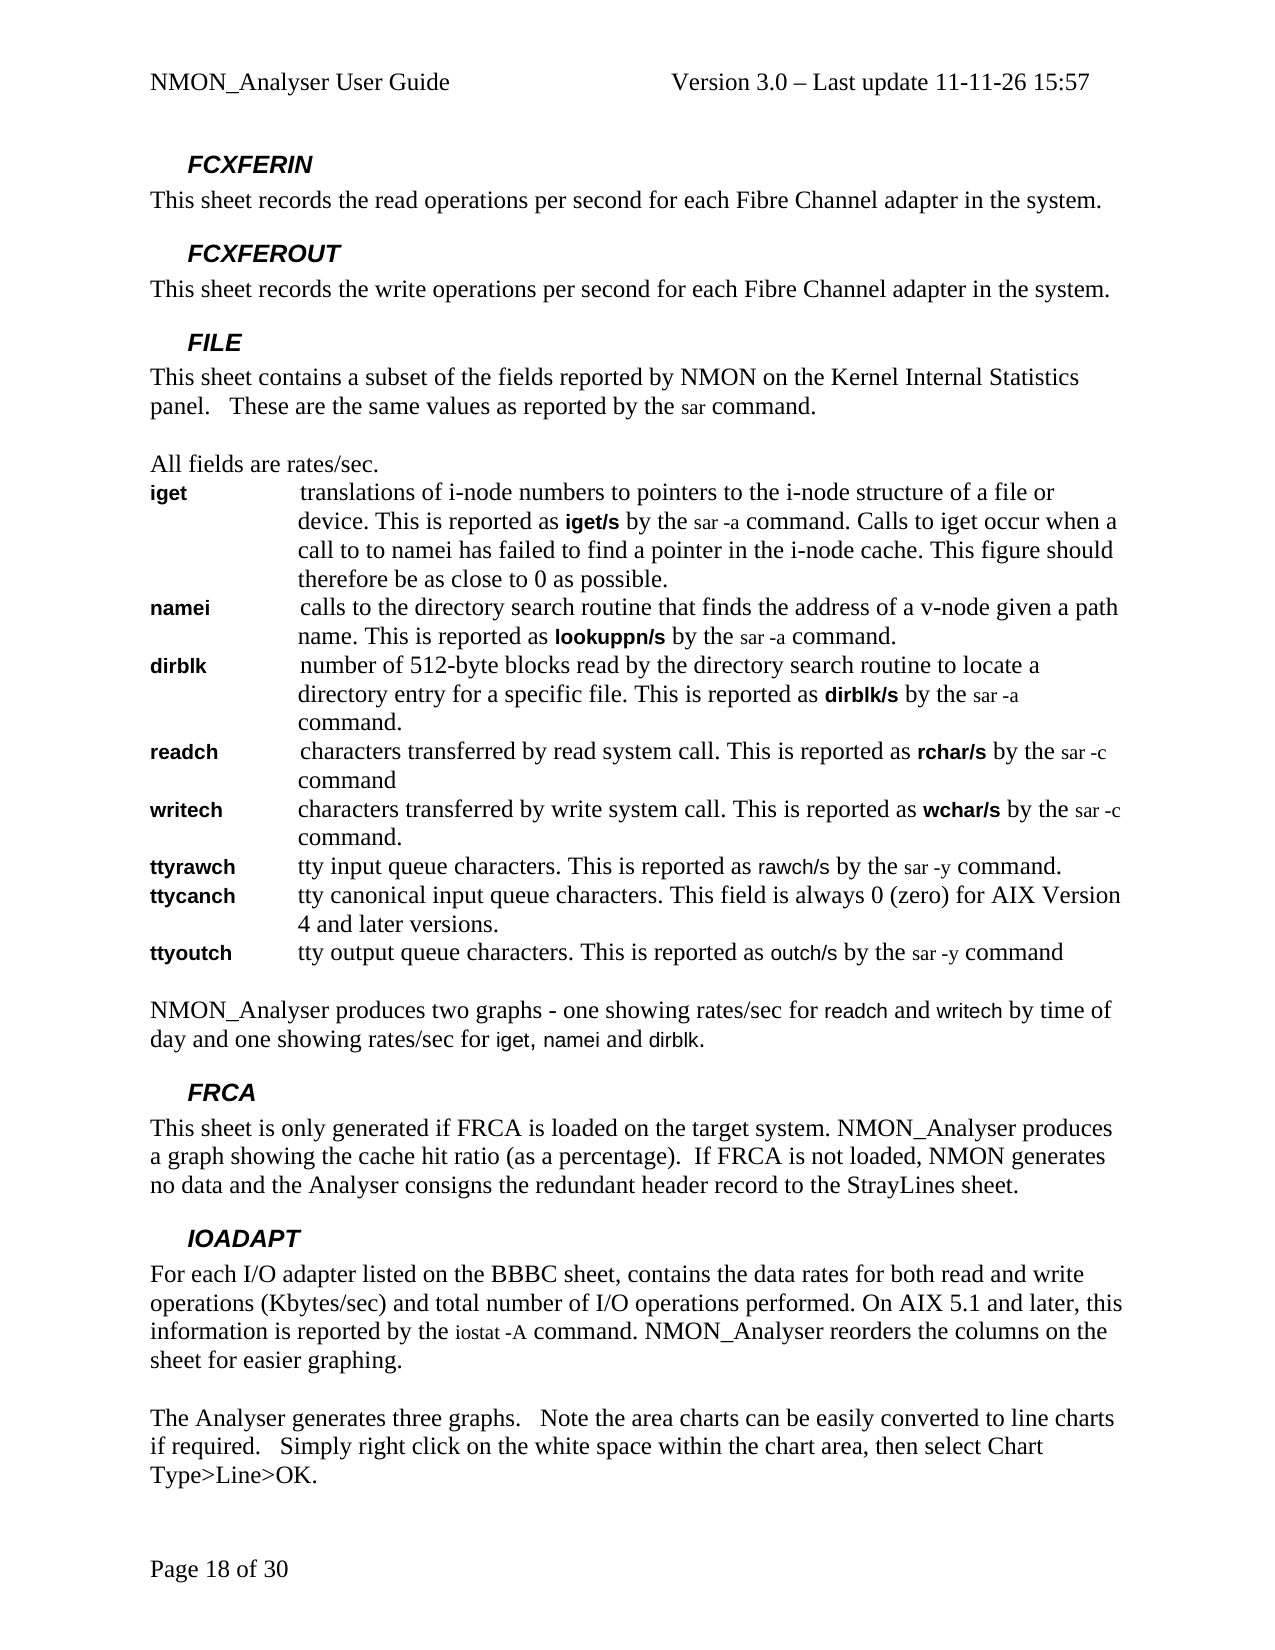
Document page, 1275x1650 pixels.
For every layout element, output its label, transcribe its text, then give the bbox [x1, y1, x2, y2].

text writech characters transferred by write system call. This is reported as wchar/s by the sar -c command. [150, 794, 1125, 851]
text ttyoutch tty output queue characters. This is reported as outch/s by the sar -y command [150, 937, 1125, 966]
subtitle IOADAPT [187, 1224, 1125, 1253]
text readch characters transferred by read system call. This is reported as rchar/s by the sar -c command [150, 736, 1125, 794]
subtitle FILE [187, 327, 1125, 356]
text This sheet is only generated if FRCA is loaded on the target system. NMON_Analyser produces a graph showing the cache hit ratio (as a percentage). If FRCA is not loaded, NMON generates no data and the Analyser consigns the redundant header record to the StrayLines sheet. [150, 1113, 1125, 1199]
text This sheet records the read operations per second for each Fibre Channel adapter in the system. [150, 185, 1125, 214]
text All fields are rates/sec. [150, 449, 1125, 477]
text dirblk number of 512-byte blocks read by the directory search routine to locate a directory entry for a specific file. This is reported as dirblk/s by the sar -a command. [150, 650, 1125, 736]
text The Analyser generates three graphs. Note the area charts can be easily converted to line charts if required. Simply right click on the white space within the chart area, then select Chart Type>Line>OK. [150, 1403, 1125, 1489]
subtitle FCXFEROUT [187, 239, 1125, 267]
text For each I/O adapter listed on the BBBC sheet, contains the data rates for both read and write operations (Kbytes/sec) and total number of I/O operations performed. On AIX 5.1 and later, this information is reported by the iostat -A command. NMON_Analyser reorders the columns on the sheet for easier graphing. [150, 1259, 1125, 1374]
text iget translations of i-node numbers to pointers to the i-node structure of a file or device. This is reported as iget/s by the sar -a command. Calls to iget occur when a call to to namei has failed to find a pointer in the i-node cache. This figure should therefore be as close to 0 as possible. [150, 477, 1125, 592]
text NMON_Analyser produces two graphs - one showing rates/sec for readch and writech by time of day and one showing rates/sec for iget, namei and dirblk. [150, 995, 1125, 1053]
text namei calls to the directory search routine that finds the address of a v-node given a path name. This is reported as lookuppn/s by the sar -a command. [150, 592, 1125, 650]
text ttyrawch tty input queue characters. This is reported as rawch/s by the sar -y command. [150, 851, 1125, 880]
subtitle FCXFERIN [187, 150, 1125, 179]
text This sheet records the write operations per second for each Fibre Channel adapter in the system. [150, 274, 1125, 302]
text ttycanch tty canonical input queue characters. This field is always 0 (zero) for AIX Version 4 and later versions. [150, 880, 1125, 937]
subtitle FRCA [187, 1078, 1125, 1106]
text This sheet contains a subset of the fields reported by NMON on the Kernel Internal Statistics panel. These are the same values as reported by the sar command. [150, 362, 1125, 420]
